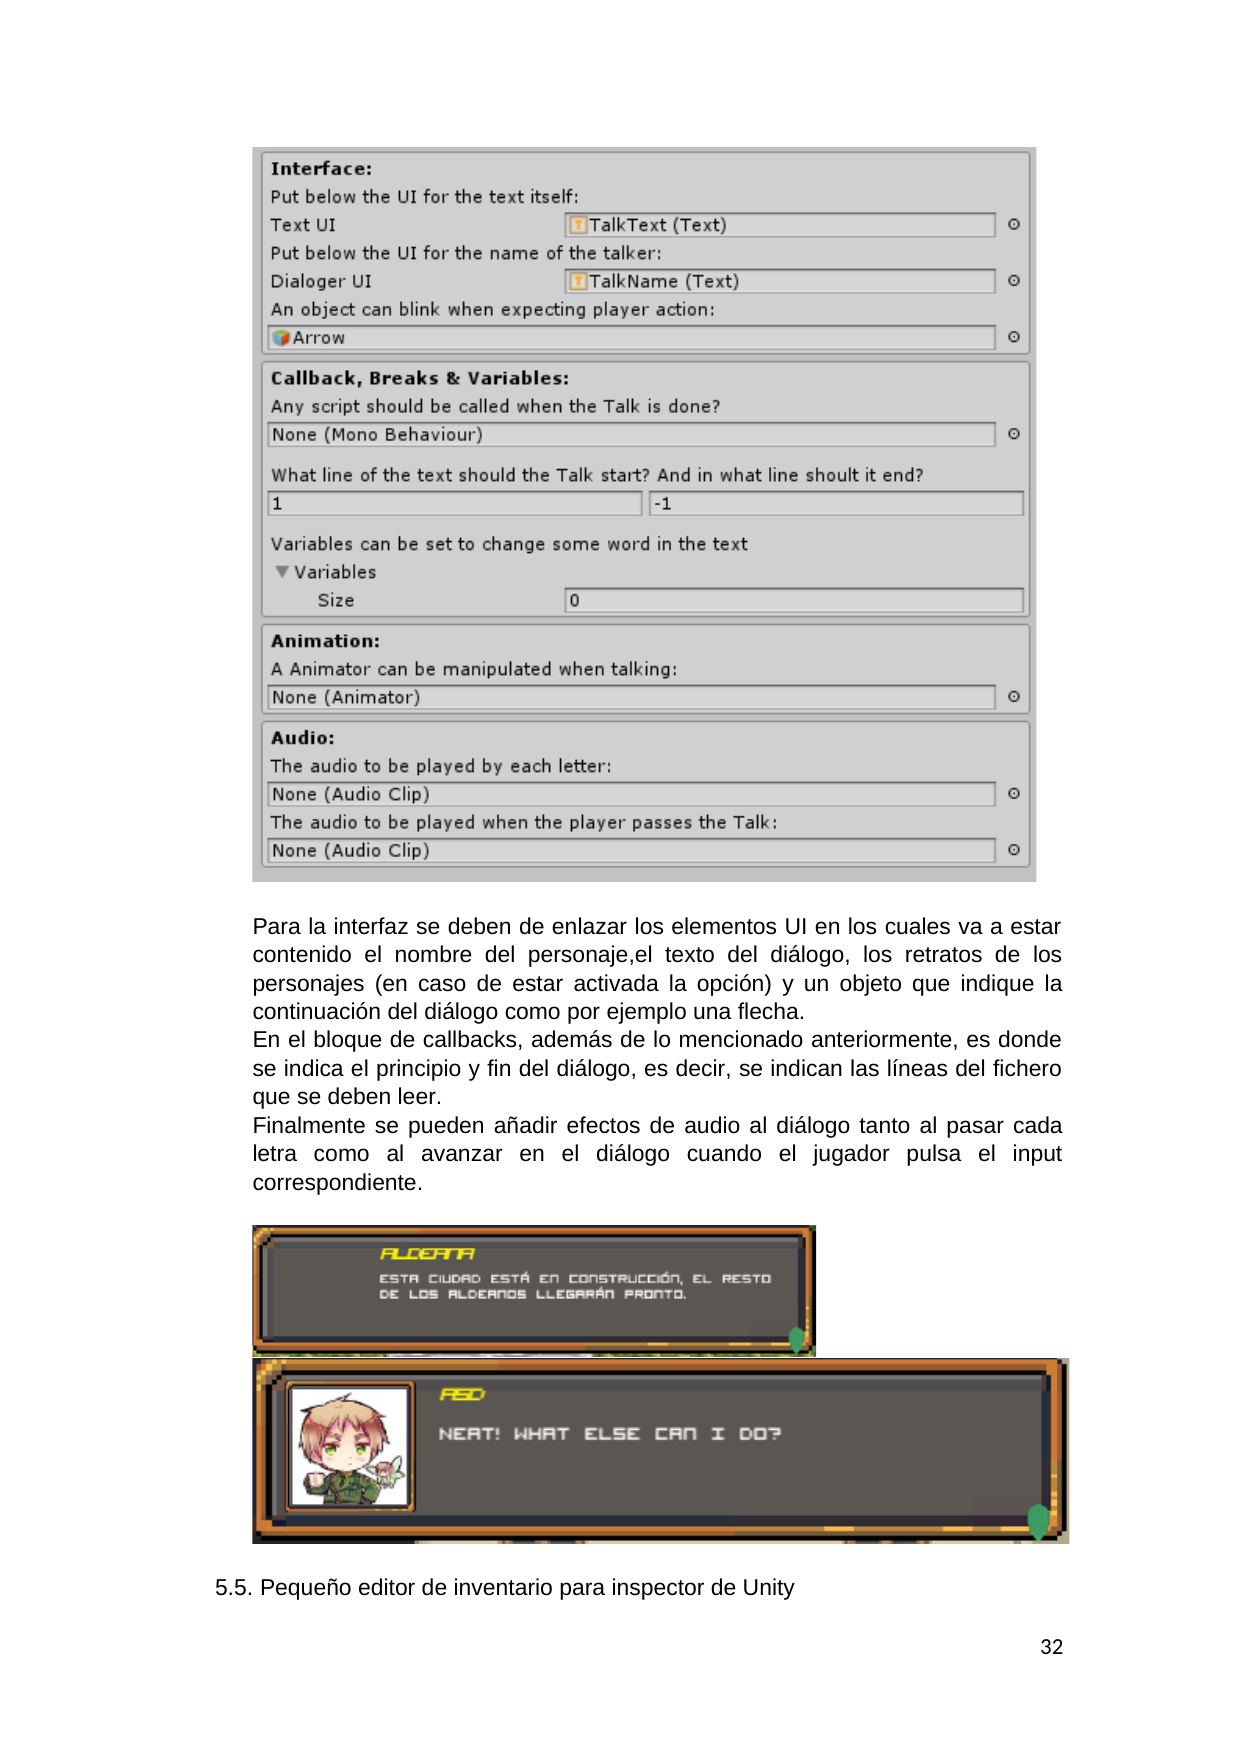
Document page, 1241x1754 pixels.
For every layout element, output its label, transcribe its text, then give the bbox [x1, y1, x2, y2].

picture [252, 1358, 1070, 1544]
text Para la interfaz se deben de enlazar los elementos UI en los cuales va a estar contenido el nombre del personaje,el texto del diálogo, los retratos de los personajes (en caso de estar activada la opción) y un objeto que indique la continuación del diálogo como por ejemplo una flecha. [252, 913, 1063, 1024]
text En el bloque de callbacks, además de lo mencionado anteriormente, es donde se indica el principio y fin del diálogo, es decir, se indican las líneas del fichero que se deben leer. [252, 1026, 1063, 1109]
list Pequeño editor de inventario para inspector de Unity [215, 1574, 1063, 1600]
picture [252, 147, 1037, 882]
text Finalmente se pueden añadir efectos de audio al diálogo tanto al pasar cada letra como al avanzar en el diálogo cuando el jugador pulsa el input correspondiente. [252, 1112, 1063, 1195]
picture [252, 1225, 817, 1357]
